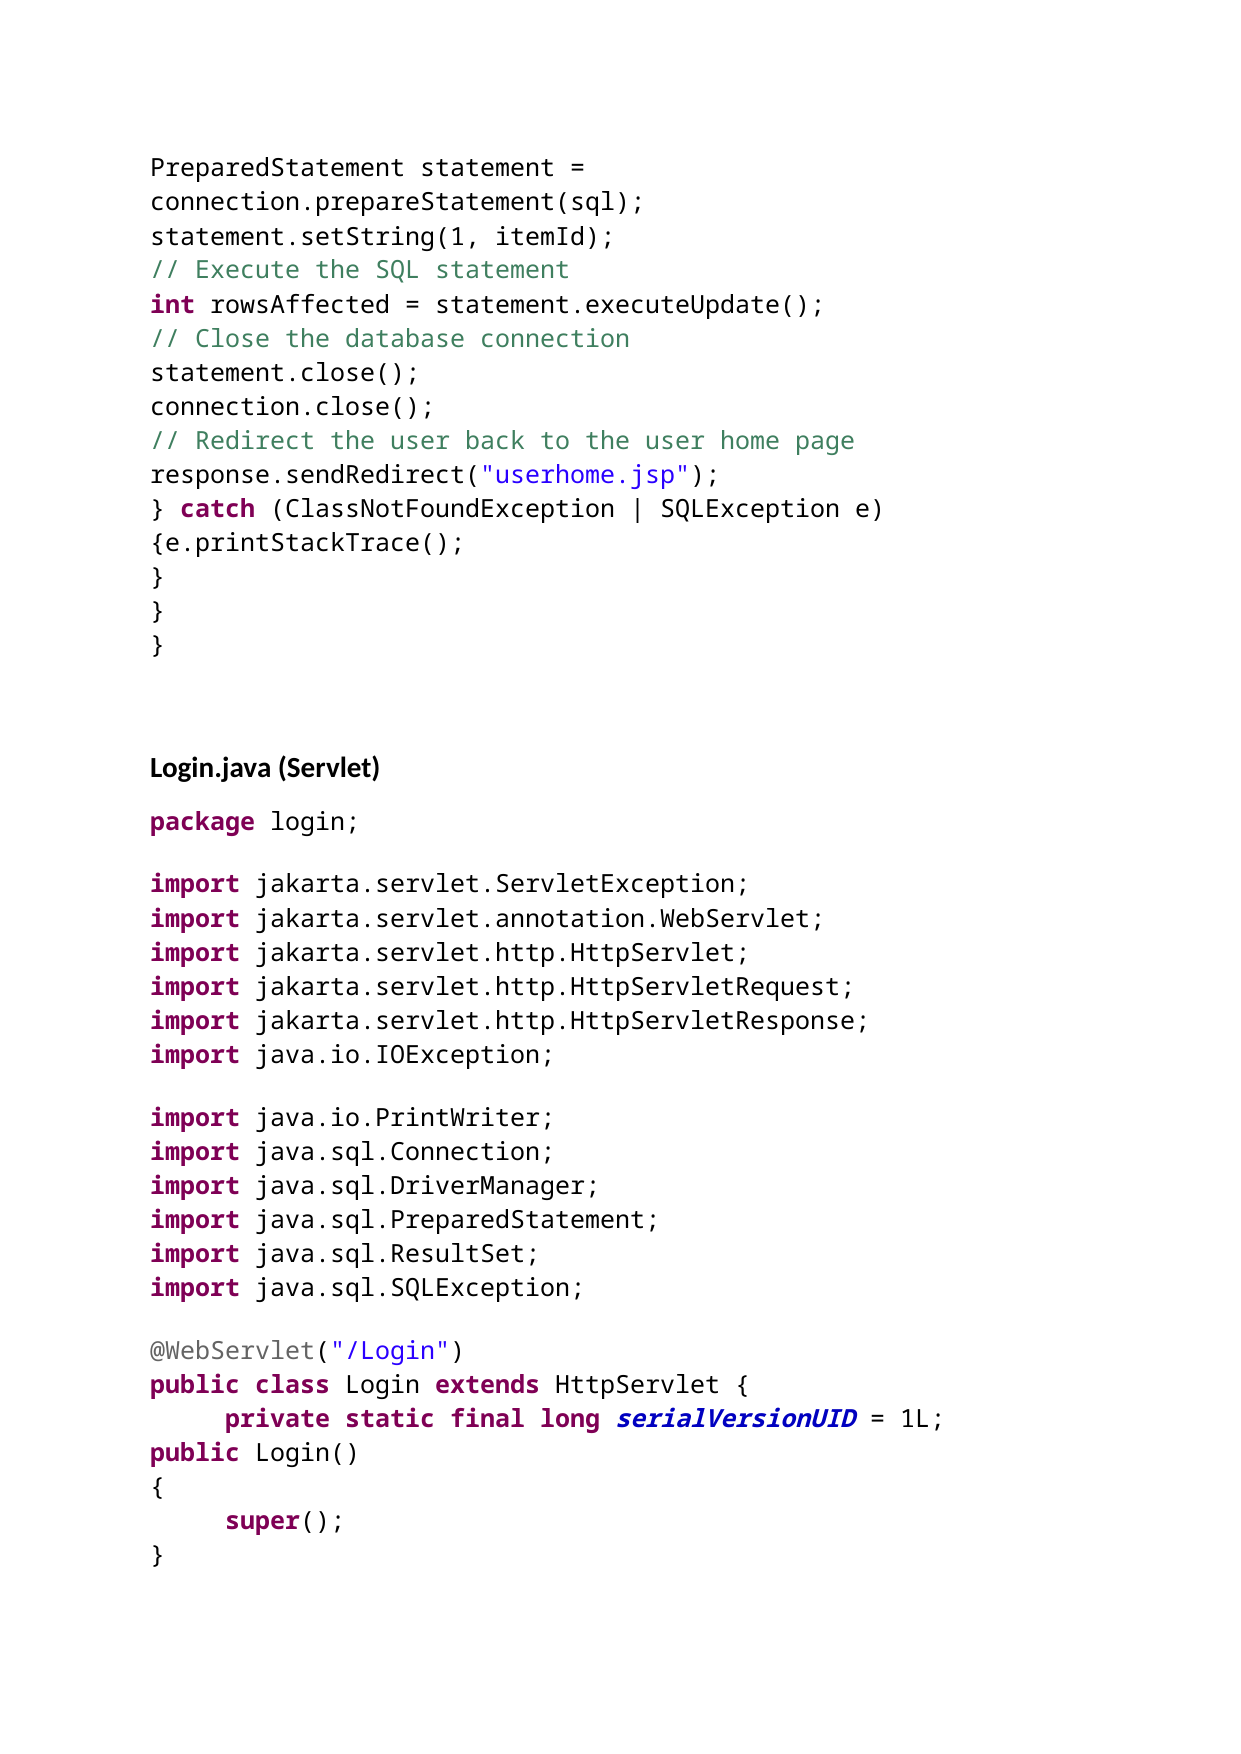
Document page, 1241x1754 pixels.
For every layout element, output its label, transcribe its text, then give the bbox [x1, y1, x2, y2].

text import java.sql.DriverManager; [150, 1167, 1090, 1201]
text {e.printStackTrace(); [150, 525, 1090, 559]
text // Redirect the user back to the user home page [150, 422, 1090, 457]
text import java.sql.PreparedStatement; [150, 1201, 1090, 1236]
text private static final long serialVersionUID = 1L; [150, 1401, 1090, 1434]
text super(); [150, 1503, 1090, 1537]
text statement.close(); [150, 354, 1090, 388]
text package login; [150, 803, 1090, 837]
text public Login() [150, 1434, 1090, 1469]
text public class Login extends HttpServlet { [150, 1366, 1090, 1401]
text import jakarta.servlet.ServletException; [150, 866, 1090, 900]
text int rowsAffected = statement.executeUpdate(); [150, 286, 1090, 320]
text } [150, 593, 1090, 627]
text response.sendRedirect("userhome.jsp"); [150, 457, 1090, 491]
text import jakarta.servlet.http.HttpServletRequest; [150, 968, 1090, 1002]
text import java.sql.Connection; [150, 1133, 1090, 1167]
text // Execute the SQL statement [150, 252, 1090, 286]
text PreparedStatement statement = connection.prepareStatement(sql); [150, 150, 1090, 218]
text statement.setString(1, itemId); [150, 218, 1090, 252]
text import jakarta.servlet.annotation.WebServlet; [150, 900, 1090, 934]
text import java.sql.SQLException; [150, 1269, 1090, 1304]
text } [150, 559, 1090, 593]
text import jakarta.servlet.http.HttpServletResponse; [150, 1002, 1090, 1036]
text Login.java (Servlet) [150, 749, 1090, 784]
text import java.sql.ResultSet; [150, 1236, 1090, 1269]
text } catch (ClassNotFoundException | SQLException e) [150, 491, 1090, 525]
text import jakarta.servlet.http.HttpServlet; [150, 934, 1090, 968]
text } [150, 1537, 1090, 1571]
text // Close the database connection [150, 320, 1090, 354]
text { [150, 1469, 1090, 1503]
text import java.io.IOException; [150, 1036, 1090, 1071]
text @WebServlet("/Login") [150, 1332, 1090, 1366]
text connection.close(); [150, 388, 1090, 422]
text } [150, 627, 1090, 661]
text import java.io.PrintWriter; [150, 1099, 1090, 1133]
